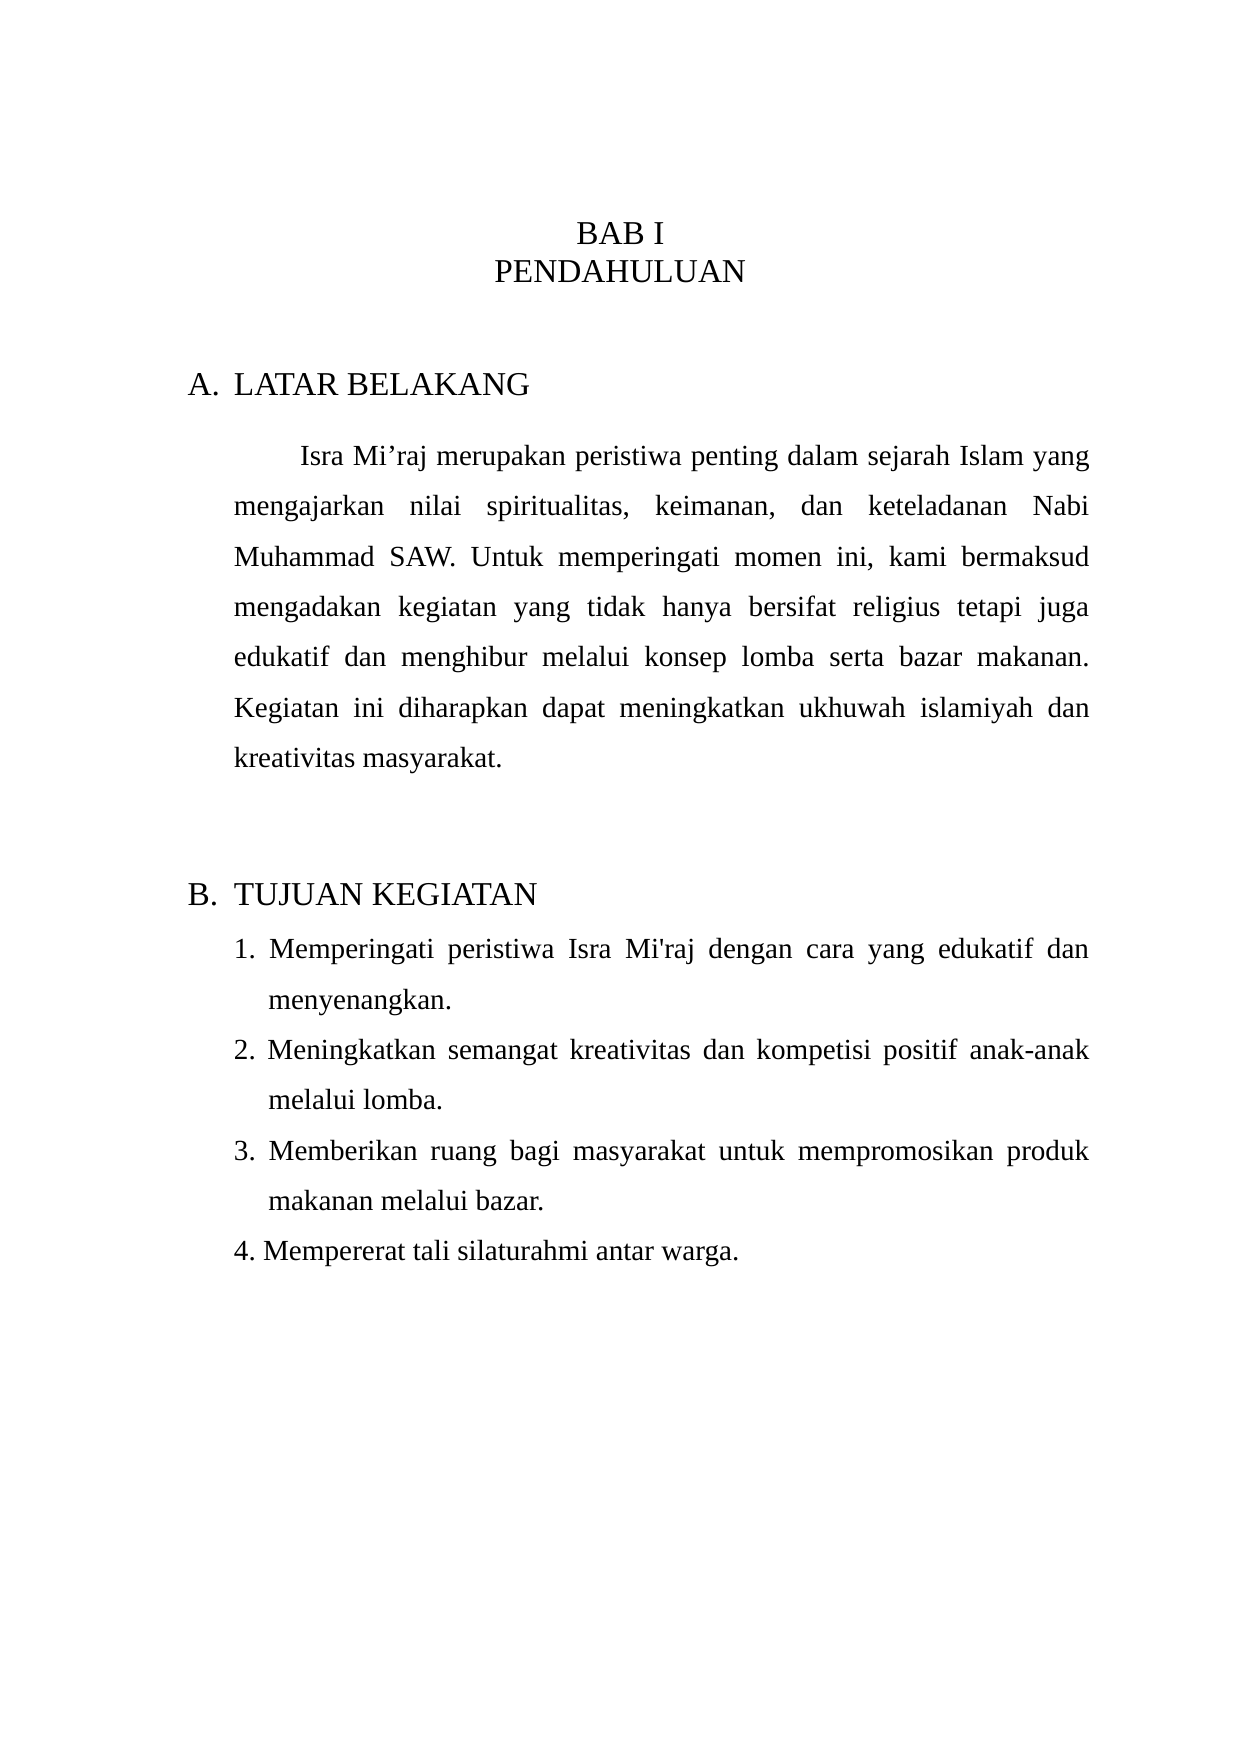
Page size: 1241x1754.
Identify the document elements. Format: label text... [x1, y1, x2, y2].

list 3. Memberikan ruang bagi masyarakat untuk mempromosikan produk makanan melalui bazar. [234, 1133, 1090, 1217]
list 4. Mempererat tali silaturahmi antar warga. [234, 1233, 1090, 1267]
list TUJUAN KEGIATAN [187, 874, 1090, 912]
text BAB I [150, 213, 1090, 252]
text PENDAHULUAN [150, 252, 1090, 290]
list LATAR BELAKANG [187, 364, 1090, 402]
list 2. Meningkatkan semangat kreativitas dan kompetisi positif anak-anak melalui lomba. [234, 1032, 1090, 1116]
text Isra Mi’raj merupakan peristiwa penting dalam sejarah Islam yang mengajarkan nilai spiritualitas, keimanan, dan keteladanan Nabi Muhammad SAW. Untuk memperingati momen ini, kami bermaksud mengadakan kegiatan yang tidak hanya bersifat religius tetapi juga edukatif dan menghibur melalui konsep lomba serta bazar makanan. Kegiatan ini diharapkan dapat meningkatkan ukhuwah islamiyah dan kreativitas masyarakat. [234, 438, 1090, 774]
list 1. Memperingati peristiwa Isra Mi'raj dengan cara yang edukatif dan menyenangkan. [234, 932, 1090, 1015]
